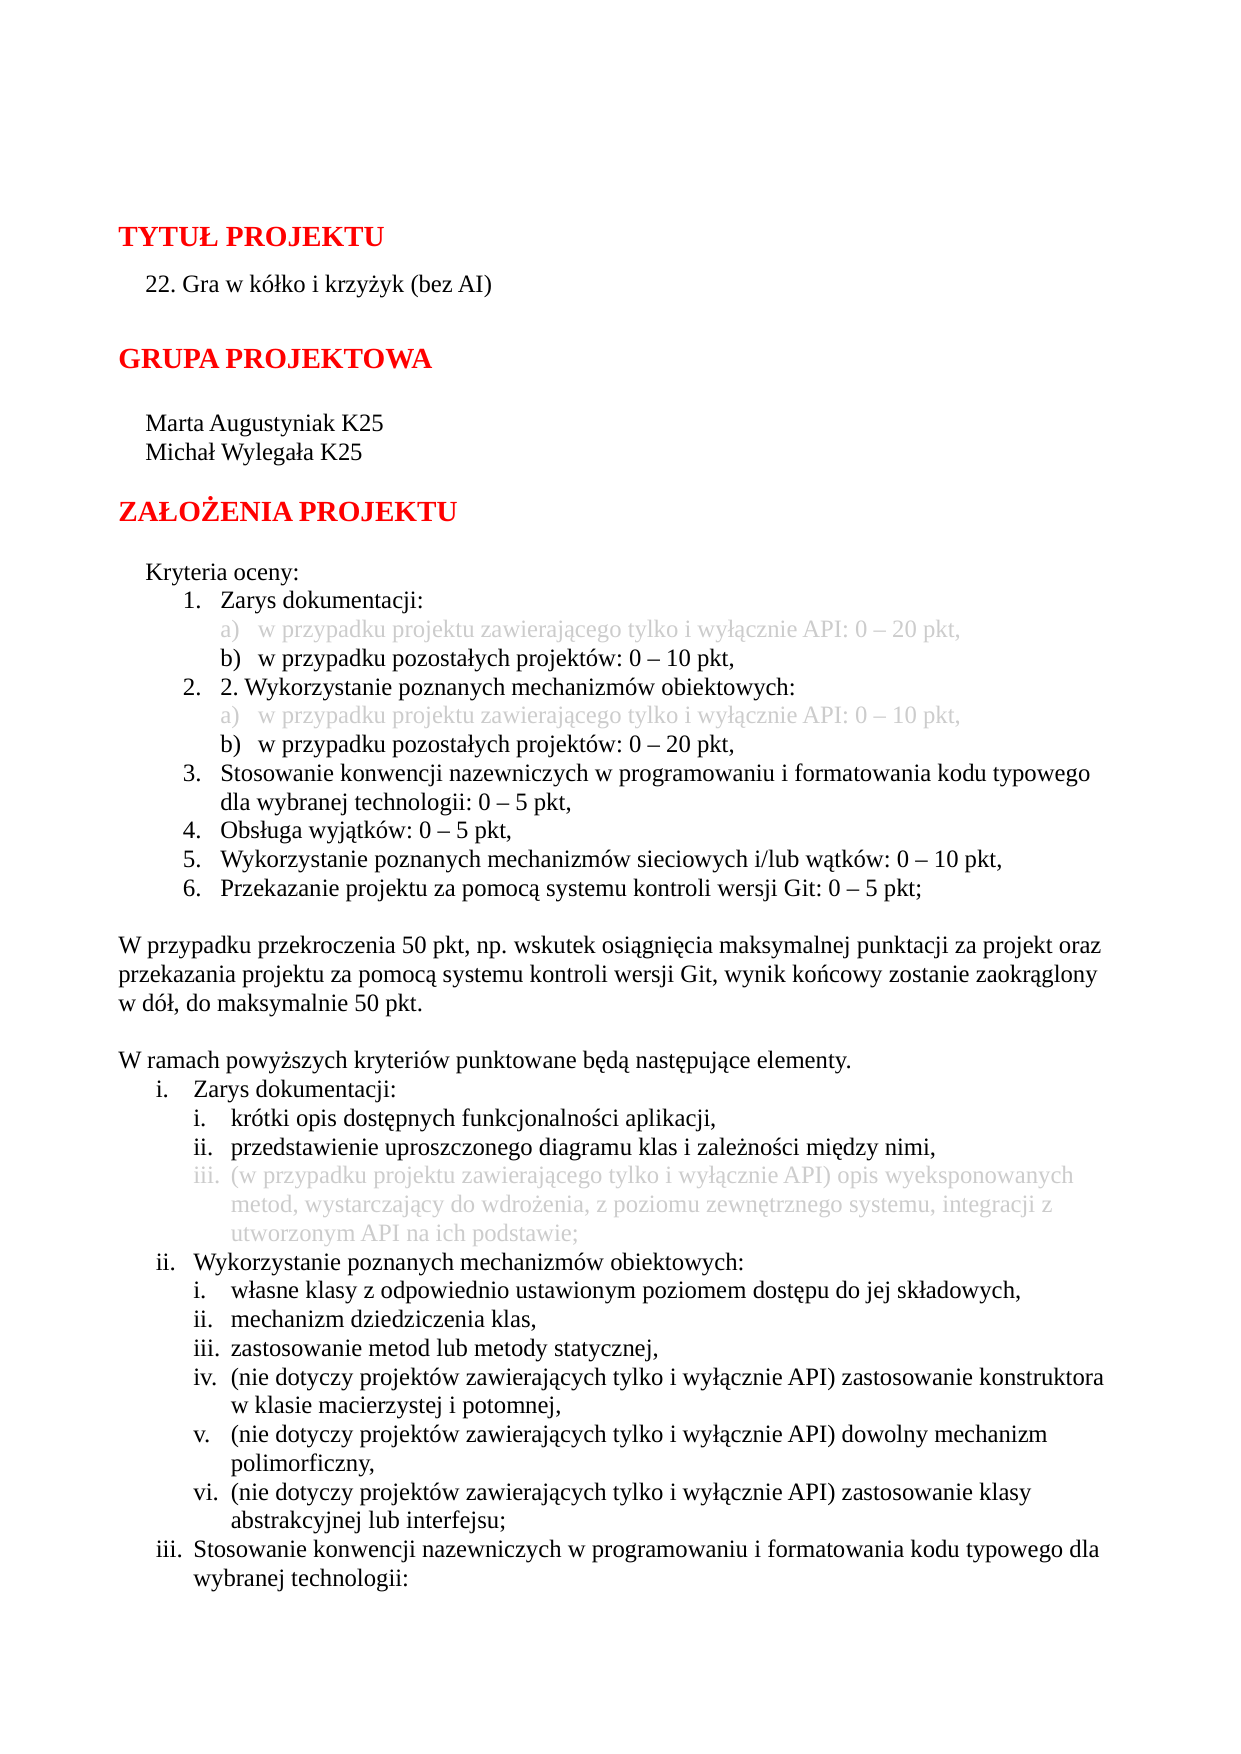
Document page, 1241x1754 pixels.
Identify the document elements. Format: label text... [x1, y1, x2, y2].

text TYTUŁ PROJEKTU [118, 219, 1122, 252]
text W przypadku przekroczenia 50 pkt, np. wskutek osiągnięcia maksymalnej punktacji za projekt oraz przekazania projektu za pomocą systemu kontroli wersji Git, wynik końcowy zostanie zaokrąglony w dół, do maksymalnie 50 pkt. [118, 902, 1122, 1017]
list własne klasy z odpowiednio ustawionym poziomem dostępu do jej składowych, [193, 1275, 1122, 1304]
list krótki opis dostępnych funkcjonalności aplikacji, [193, 1103, 1122, 1132]
list mechanizm dziedziczenia klas, [193, 1304, 1122, 1333]
text Marta Augustyniak K25 [145, 408, 1122, 437]
list 2. Wykorzystanie poznanych mechanizmów obiektowych: [183, 672, 1122, 700]
list (w przypadku projektu zawierającego tylko i wyłącznie API) opis wyeksponowanych metod, wystarczający do wdrożenia, z poziomu zewnętrznego systemu, integracji z utworzonym API na ich podstawie; [193, 1160, 1122, 1247]
list w przypadku pozostałych projektów: 0 – 20 pkt, [220, 729, 1122, 758]
list przedstawienie uproszczonego diagramu klas i zależności między nimi, [193, 1132, 1122, 1160]
text GRUPA PROJEKTOWA [118, 341, 1122, 374]
list Wykorzystanie poznanych mechanizmów obiektowych: [156, 1247, 1122, 1275]
list (nie dotyczy projektów zawierających tylko i wyłącznie API) zastosowanie klasy abstrakcyjnej lub interfejsu; [193, 1477, 1122, 1534]
list zastosowanie metod lub metody statycznej, [193, 1333, 1122, 1362]
list (nie dotyczy projektów zawierających tylko i wyłącznie API) dowolny mechanizm polimorficzny, [193, 1419, 1122, 1477]
text 22. Gra w kółko i krzyżyk (bez AI) [145, 269, 1122, 297]
list Obsługa wyjątków: 0 – 5 pkt, [183, 815, 1122, 844]
text Kryteria oceny: [145, 528, 1122, 585]
list Przekazanie projektu za pomocą systemu kontroli wersji Git: 0 – 5 pkt; [183, 873, 1122, 902]
list Zarys dokumentacji: [183, 585, 1122, 614]
text W ramach powyższych kryteriów punktowane będą następujące elementy. [118, 1045, 1122, 1074]
list w przypadku projektu zawierającego tylko i wyłącznie API: 0 – 10 pkt, [220, 700, 1122, 729]
list Stosowanie konwencji nazewniczych w programowaniu i formatowania kodu typowego dla wybranej technologii: 0 – 5 pkt, [183, 758, 1122, 815]
text Michał Wylegała K25 [145, 437, 1122, 466]
list Zarys dokumentacji: [156, 1074, 1122, 1103]
list (nie dotyczy projektów zawierających tylko i wyłącznie API) zastosowanie konstruktora w klasie macierzystej i potomnej, [193, 1362, 1122, 1419]
list Stosowanie konwencji nazewniczych w programowaniu i formatowania kodu typowego dla wybranej technologii: [156, 1534, 1122, 1592]
list w przypadku projektu zawierającego tylko i wyłącznie API: 0 – 20 pkt, [220, 614, 1122, 643]
list w przypadku pozostałych projektów: 0 – 10 pkt, [220, 643, 1122, 672]
list Wykorzystanie poznanych mechanizmów sieciowych i/lub wątków: 0 – 10 pkt, [183, 844, 1122, 873]
text ZAŁOŻENIA PROJEKTU [118, 494, 1122, 528]
